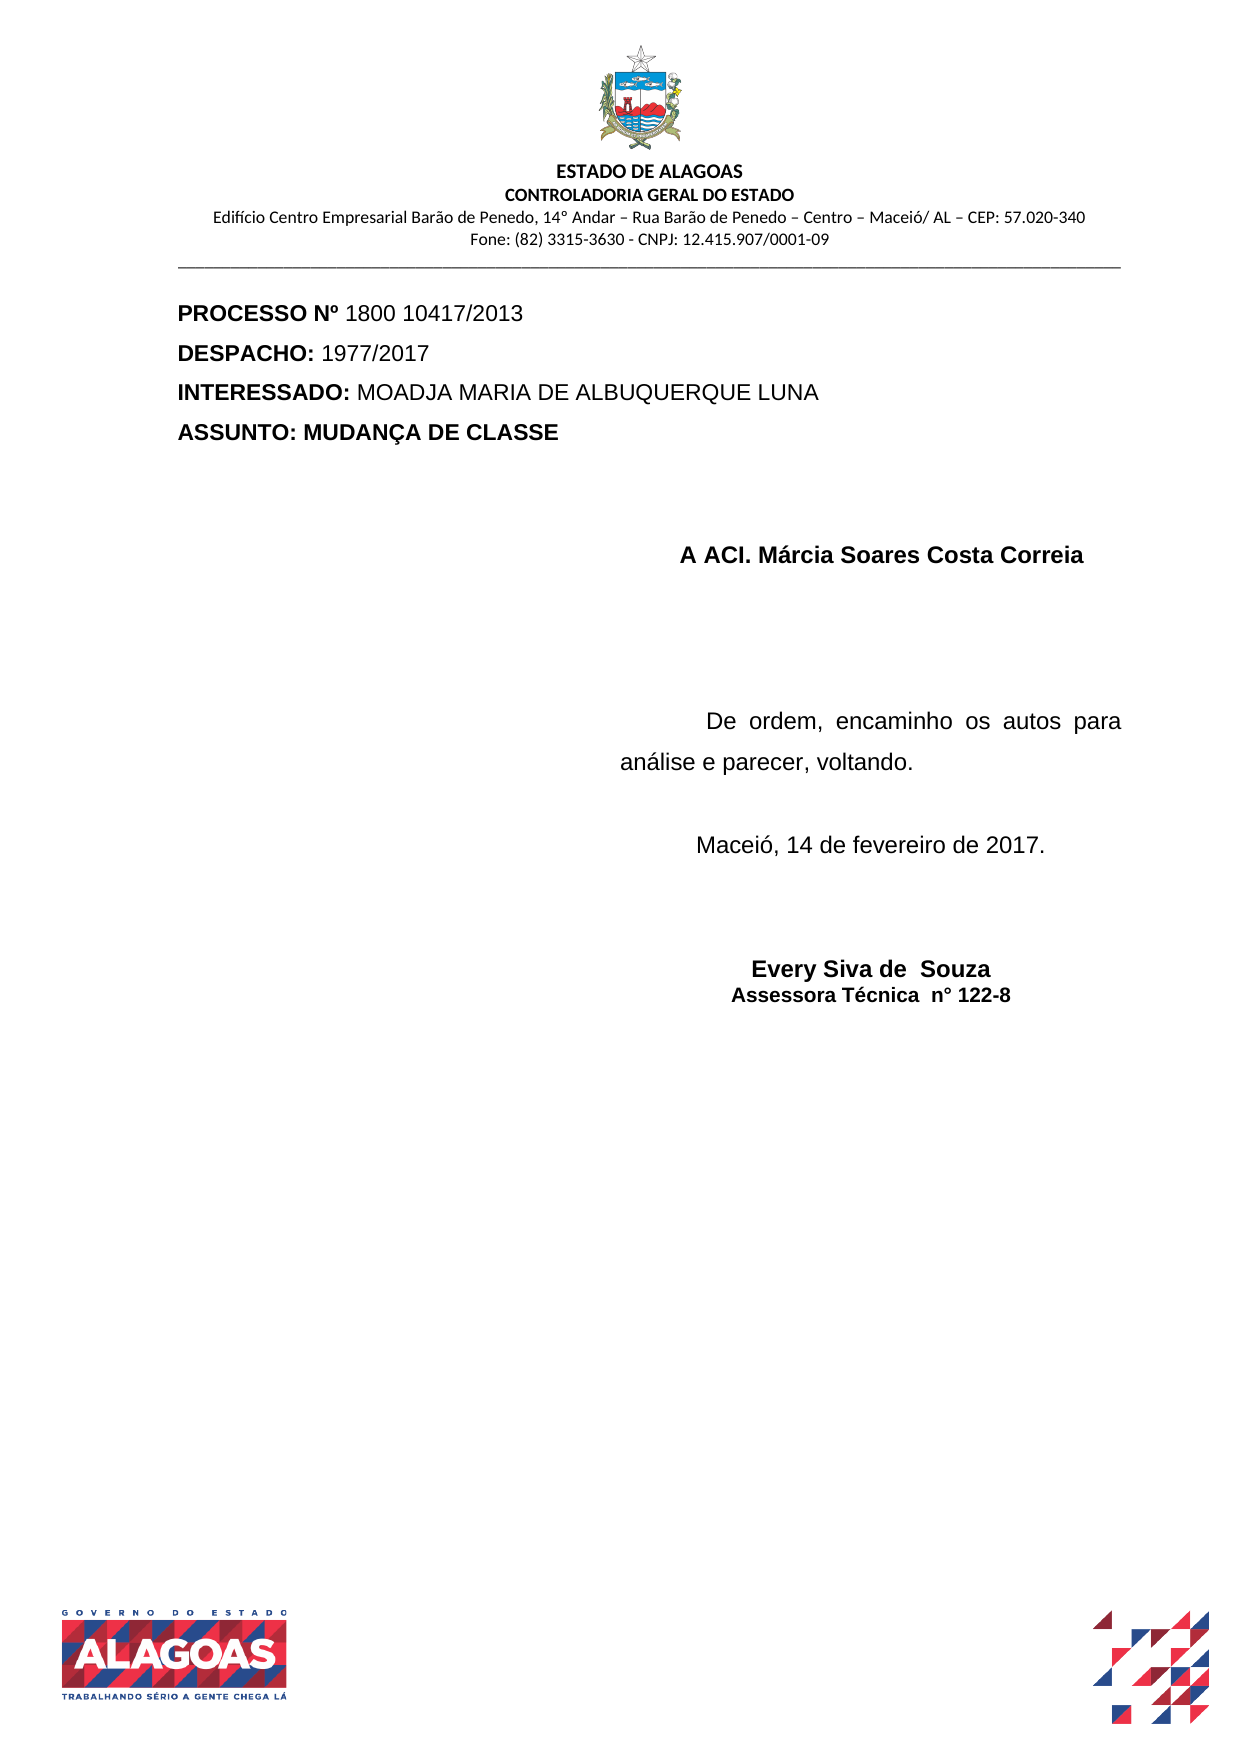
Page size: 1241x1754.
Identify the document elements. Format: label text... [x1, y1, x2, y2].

text Maceió, 14 de fevereiro de 2017. [620, 831, 1122, 858]
text ASSUNTO: MUDANÇA DE CLASSE [177, 419, 1122, 445]
text Every Siva de Souza [620, 955, 1122, 983]
picture [1092, 1610, 1209, 1724]
text A ACI. Márcia Soares Costa Correia [679, 500, 1122, 569]
picture [598, 45, 682, 150]
text Assessora Técnica n° 122-8 [620, 983, 1122, 1007]
text DESPACHO: 1977/2017 [177, 340, 1122, 366]
picture [61, 1610, 287, 1700]
text PROCESSO Nº 1800 10417/2013 [177, 300, 1122, 327]
text De ordem, encaminho os autos para análise e parecer, voltando. [620, 707, 1122, 776]
text INTERESSADO: MOADJA MARIA DE ALBUQUERQUE LUNA [177, 379, 1122, 406]
